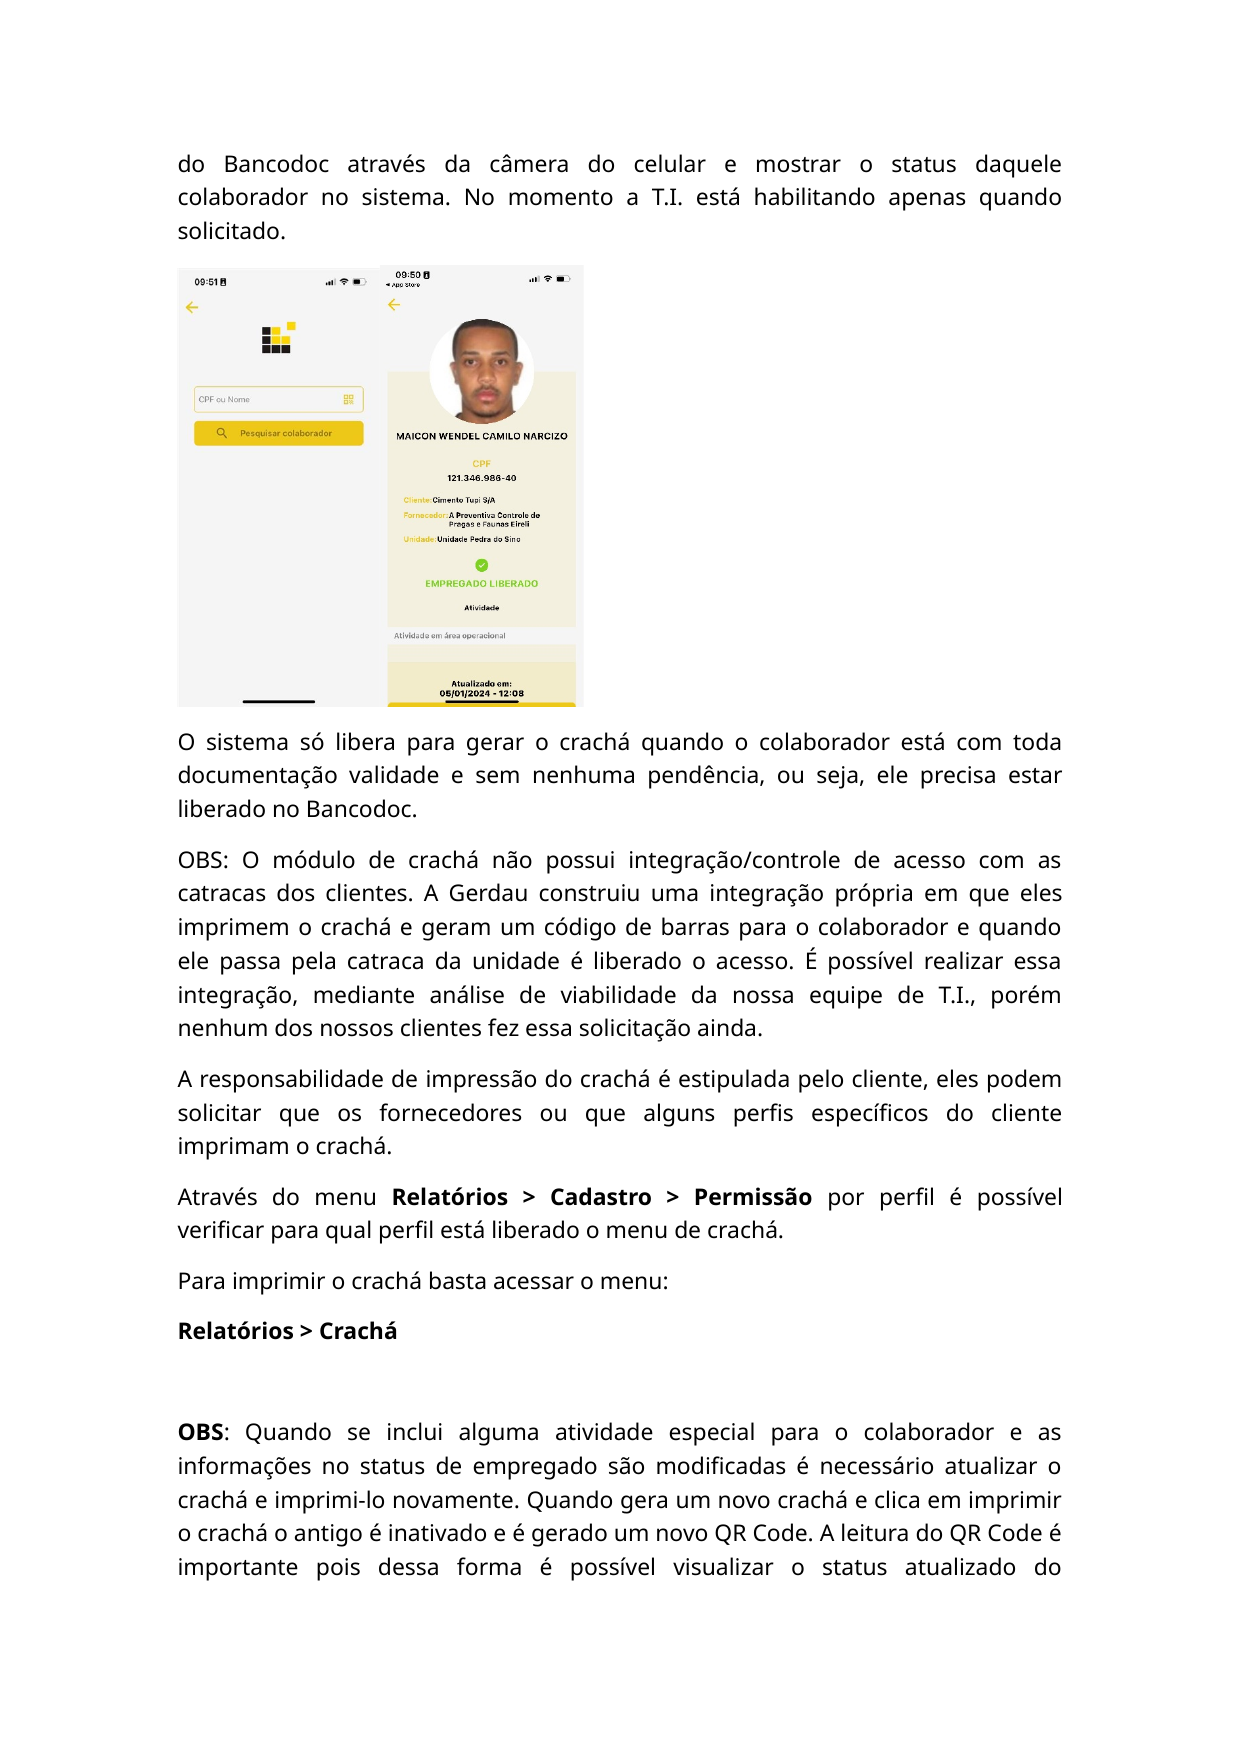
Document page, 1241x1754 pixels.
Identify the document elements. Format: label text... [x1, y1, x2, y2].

text Para imprimir o crachá basta acessar o menu: [177, 1265, 1063, 1296]
text O sistema só libera para gerar o crachá quando o colaborador está com toda documentação validade e sem nenhuma pendência, ou seja, ele precisa estar liberado no Bancodoc. [177, 726, 1063, 824]
text OBS: O módulo de crachá não possui integração/controle de acesso com as catracas dos clientes. A Gerdau construiu uma integração própria em que eles imprimem o crachá e geram um código de barras para o colaborador e quando ele passa pela catraca da unidade é liberado o acesso. É possível realizar essa integração, mediante análise de viabilidade da nossa equipe de T.I., porém nenhum dos nossos clientes fez essa solicitação ainda. [177, 843, 1063, 1043]
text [177, 148, 1063, 246]
text A responsabilidade de impressão do crachá é estipulada pelo cliente, eles podem solicitar que os fornecedores ou que alguns perfis específicos do cliente imprimam o crachá. [177, 1063, 1063, 1161]
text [177, 1416, 1063, 1582]
text Através do menu Relatórios > Cadastro > Permissão por perfil é possível verificar para qual perfil está liberado o menu de crachá. [177, 1181, 1063, 1246]
picture [177, 265, 584, 707]
text Relatórios > Crachá [177, 1315, 1063, 1346]
